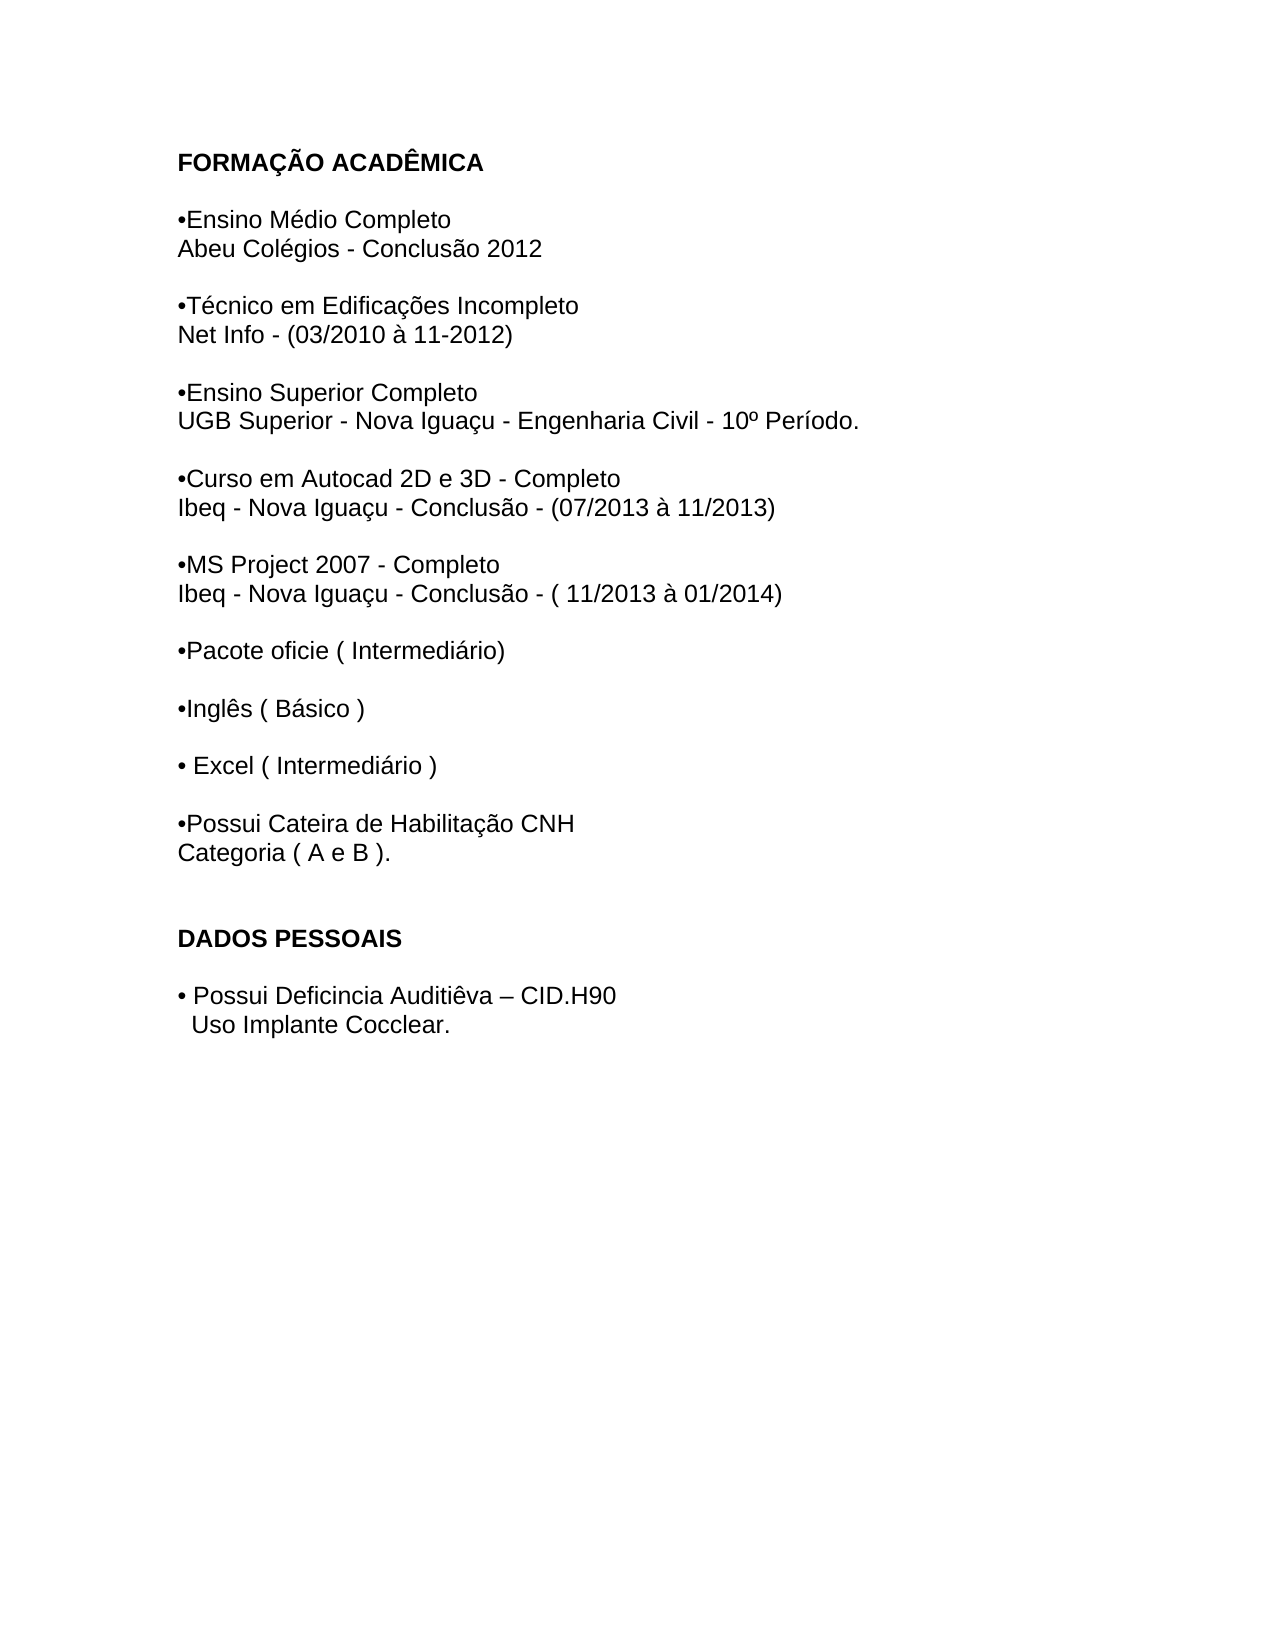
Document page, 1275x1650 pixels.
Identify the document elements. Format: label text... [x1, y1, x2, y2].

text •Possui Cateira de Habilitação CNH [177, 809, 1098, 838]
text •Pacote oficie ( Intermediário) [177, 636, 1098, 665]
text •Ensino Superior Completo [177, 378, 1098, 406]
text Net Info - (03/2010 à 11-2012) [177, 320, 1098, 349]
text •Ensino Médio Completo [177, 205, 1098, 234]
text Categoria ( A e B ). [177, 838, 1098, 866]
text Ibeq - Nova Iguaçu - Conclusão - (07/2013 à 11/2013) [177, 493, 1098, 521]
text • Excel ( Intermediário ) [177, 751, 1098, 780]
text •MS Project 2007 - Completo [177, 550, 1098, 579]
text • Possui Deficincia Auditiêva – CID.H90 [177, 981, 1098, 1010]
text DADOS PESSOAIS [177, 924, 1098, 953]
text •Curso em Autocad 2D e 3D - Completo [177, 464, 1098, 493]
text •Técnico em Edificações Incompleto [177, 291, 1098, 320]
text UGB Superior - Nova Iguaçu - Engenharia Civil - 10º Período. [177, 406, 1098, 435]
text Uso Implante Cocclear. [177, 1010, 1098, 1039]
text •Inglês ( Básico ) [177, 694, 1098, 723]
text FORMAÇÃO ACADÊMICA [177, 148, 1098, 176]
text Ibeq - Nova Iguaçu - Conclusão - ( 11/2013 à 01/2014) [177, 579, 1098, 608]
text Abeu Colégios - Conclusão 2012 [177, 234, 1098, 263]
